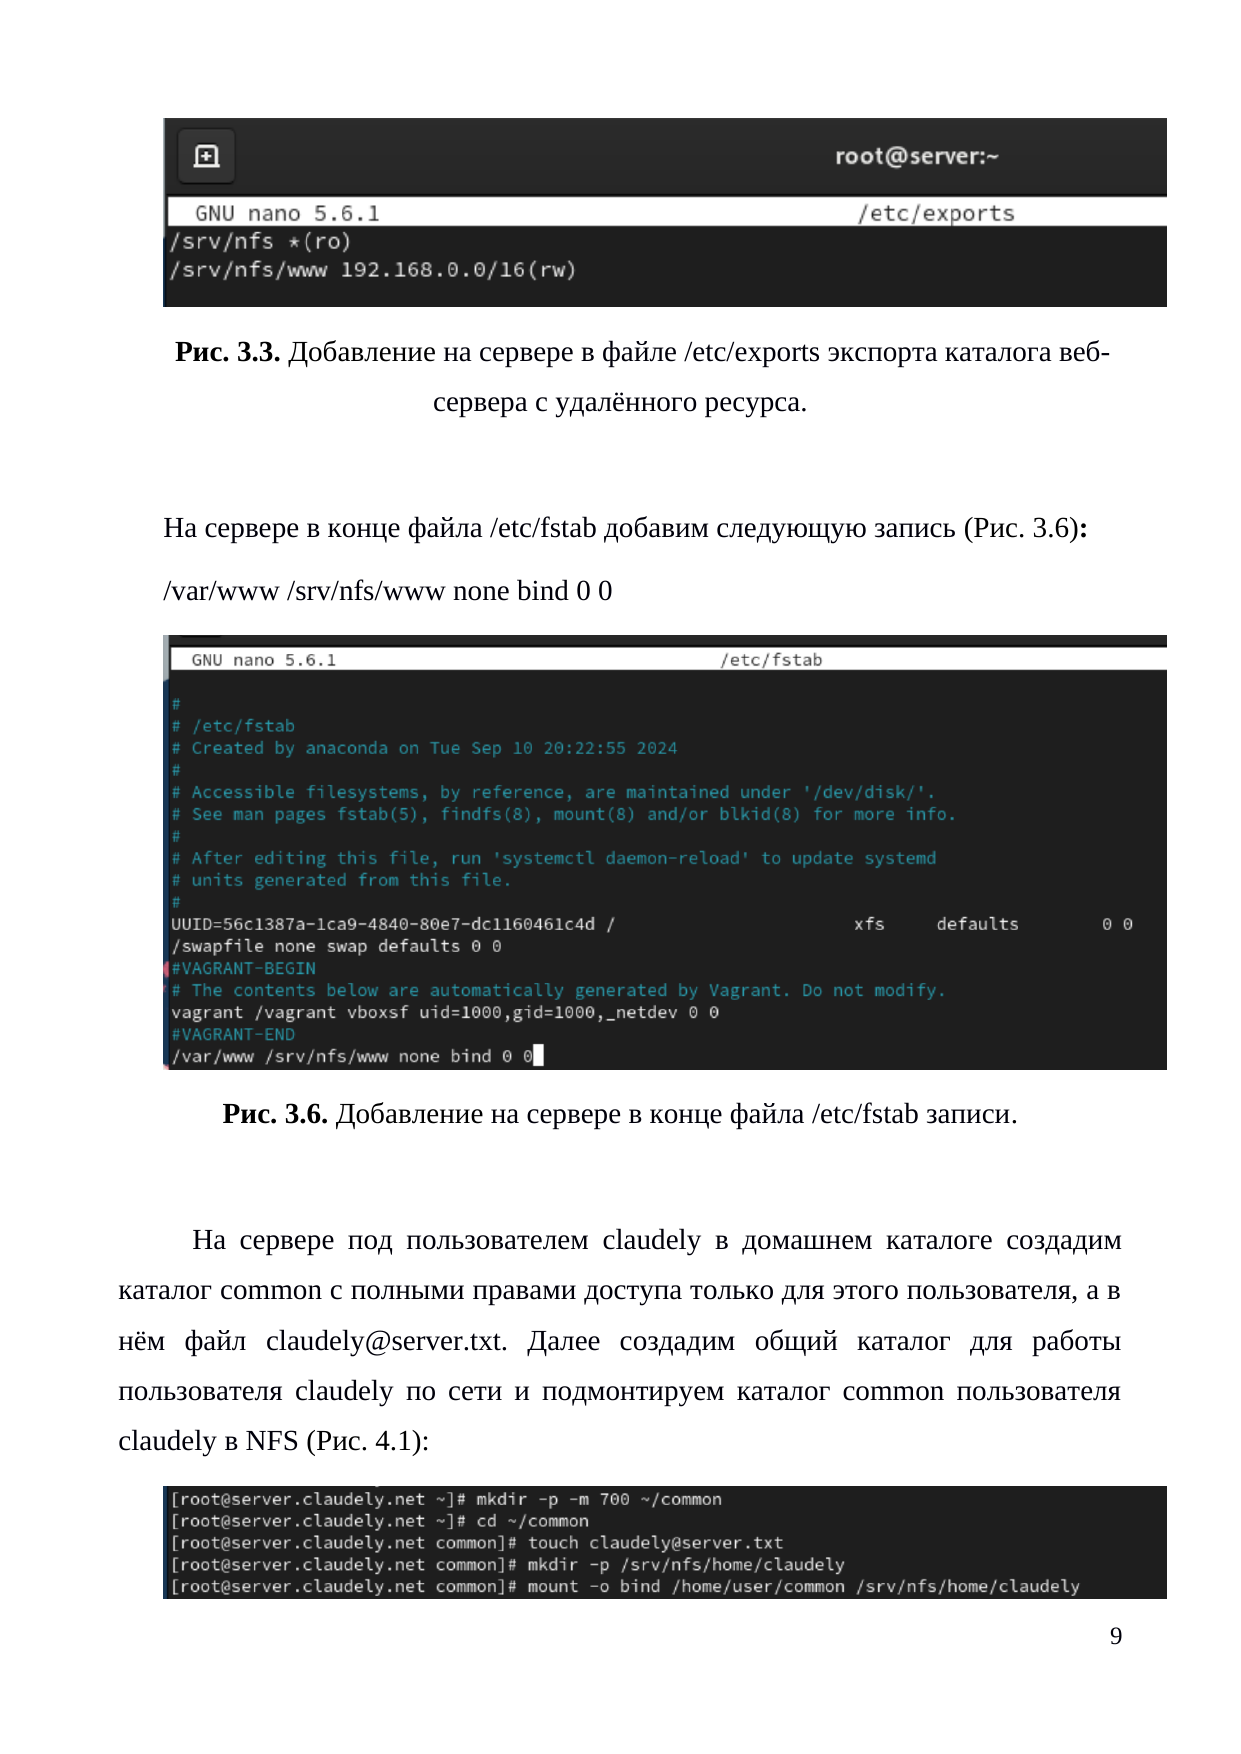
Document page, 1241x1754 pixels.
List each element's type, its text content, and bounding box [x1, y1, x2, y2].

text На сервере в конце файла /etc/fstab добавим следующую запись (Рис. 3.6): [118, 510, 1122, 543]
picture [163, 118, 1167, 307]
text Рис. 3.6. Добавление на сервере в конце файла /etc/fstab записи. [118, 1097, 1122, 1130]
text На сервере под пользователем claudely в домашнем каталоге создадим каталог common с полными правами доступа только для этого пользователя, а в нём файл claudely@server.txt. Далее создадим общий каталог для работы пользователя claudely по сети и подмонтируем каталог common пользователя claudely в NFS (Рис. 4.1): [118, 1222, 1122, 1457]
text /var/www /srv/nfs/www none bind 0 0 [118, 573, 1122, 606]
picture [163, 635, 1167, 1070]
text Рис. 3.3. Добавление на сервере в файле /etc/exports экспорта каталога веб-сервера с удалённого ресурса. [118, 334, 1122, 418]
picture [163, 1486, 1167, 1599]
